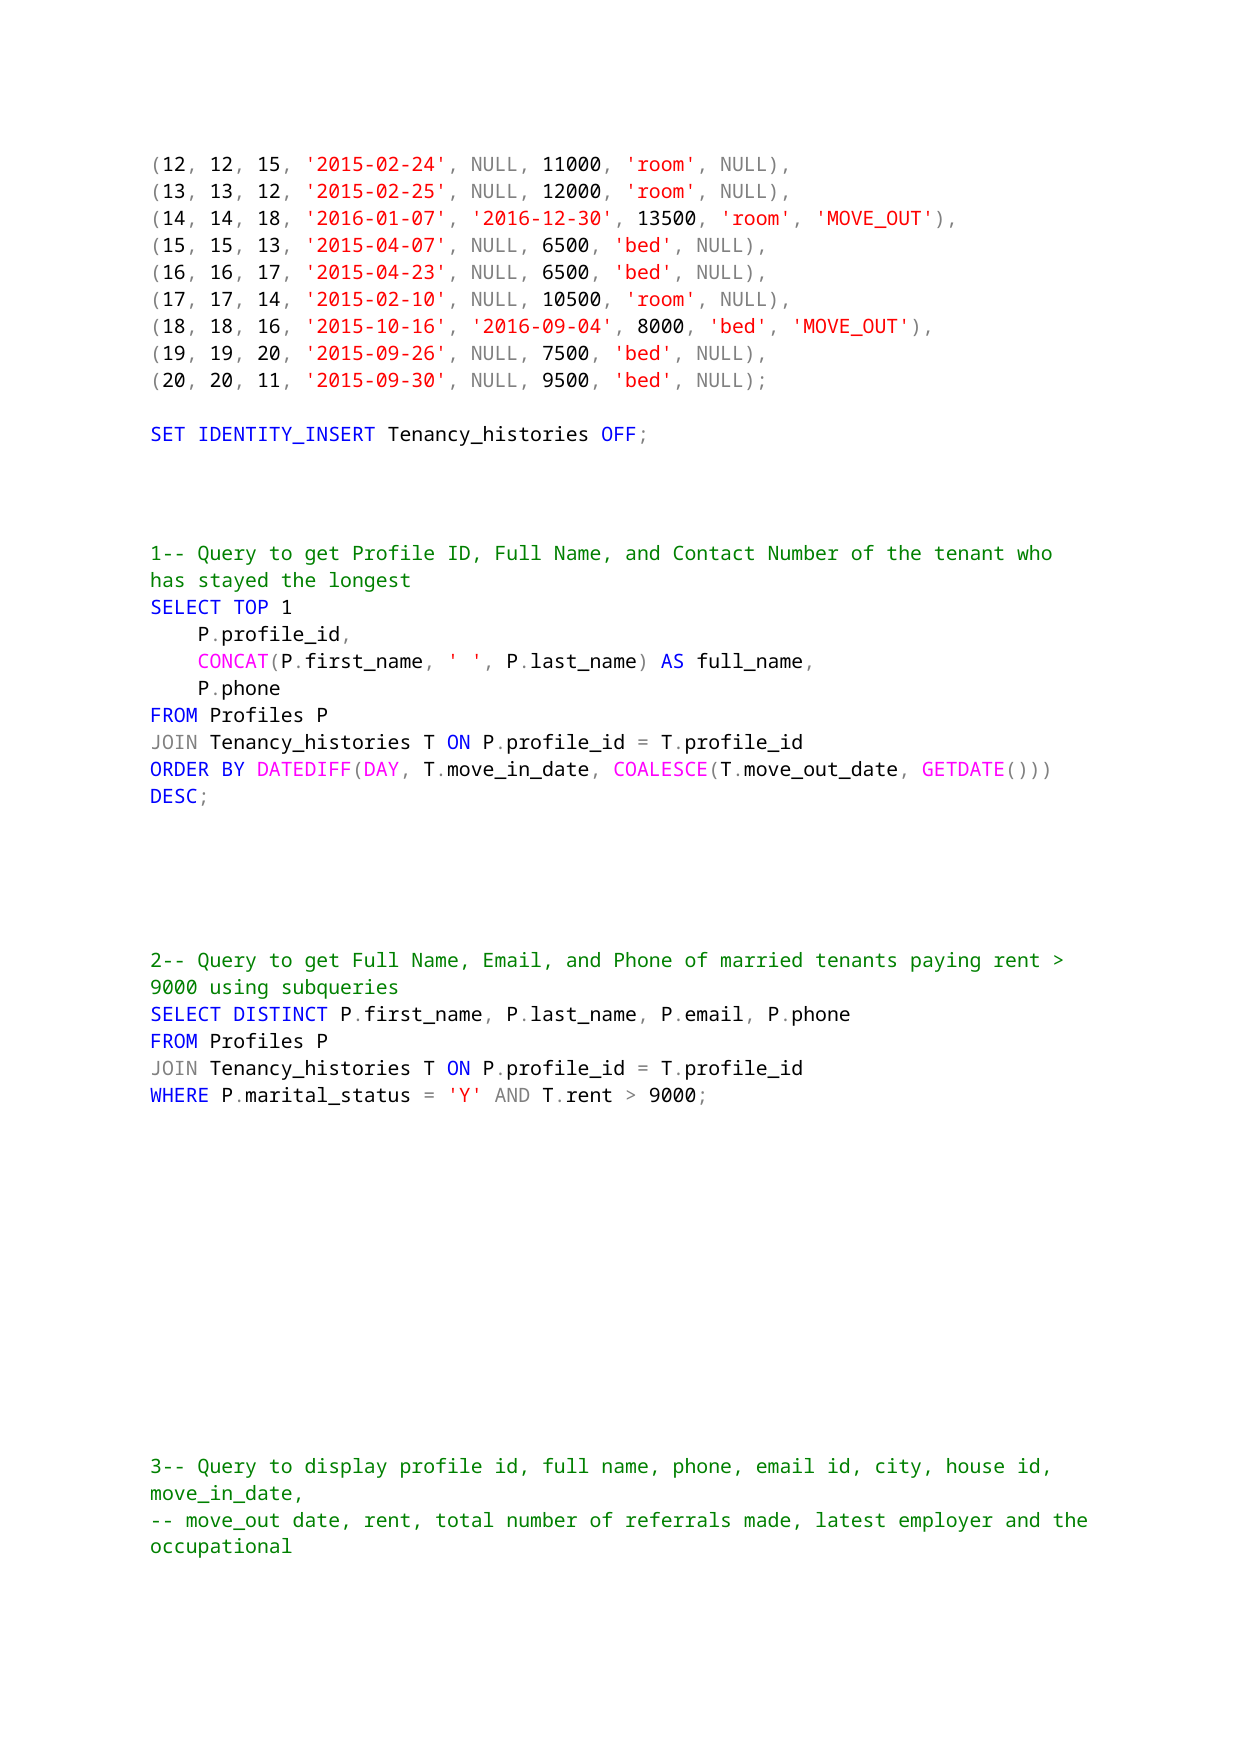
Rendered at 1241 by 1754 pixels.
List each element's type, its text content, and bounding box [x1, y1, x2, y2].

text (14, 14, 18, '2016-01-07', '2016-12-30', 13500, 'room', 'MOVE_OUT'), [150, 204, 1090, 231]
text FROM Profiles P [150, 1027, 1090, 1054]
text ORDER BY DATEDIFF(DAY, T.move_in_date, COALESCE(T.move_out_date, GETDATE())) DESC; [150, 755, 1090, 809]
text SELECT TOP 1 [150, 593, 1090, 620]
text JOIN Tenancy_histories T ON P.profile_id = T.profile_id [150, 728, 1090, 755]
text (17, 17, 14, '2015-02-10', NULL, 10500, 'room', NULL), [150, 285, 1090, 312]
text (16, 16, 17, '2015-04-23', NULL, 6500, 'bed', NULL), [150, 258, 1090, 285]
text 3-- Query to display profile id, full name, phone, email id, city, house id, move_in_date, [150, 1452, 1090, 1506]
text -- move_out date, rent, total number of referrals made, latest employer and the occupational [150, 1506, 1090, 1560]
text WHERE P.marital_status = 'Y' AND T.rent > 9000; [150, 1081, 1090, 1108]
text (15, 15, 13, '2015-04-07', NULL, 6500, 'bed', NULL), [150, 231, 1090, 258]
text (13, 13, 12, '2015-02-25', NULL, 12000, 'room', NULL), [150, 177, 1090, 204]
text P.profile_id, [150, 620, 1090, 647]
text JOIN Tenancy_histories T ON P.profile_id = T.profile_id [150, 1054, 1090, 1081]
text FROM Profiles P [150, 701, 1090, 728]
text SET IDENTITY_INSERT Tenancy_histories OFF; [150, 420, 1090, 447]
text P.phone [150, 674, 1090, 701]
text (18, 18, 16, '2015-10-16', '2016-09-04', 8000, 'bed', 'MOVE_OUT'), [150, 312, 1090, 339]
text (20, 20, 11, '2015-09-30', NULL, 9500, 'bed', NULL); [150, 366, 1090, 393]
text (19, 19, 20, '2015-09-26', NULL, 7500, 'bed', NULL), [150, 339, 1090, 366]
text (12, 12, 15, '2015-02-24', NULL, 11000, 'room', NULL), [150, 150, 1090, 177]
text 1-- Query to get Profile ID, Full Name, and Contact Number of the tenant who has stayed the longest [150, 539, 1090, 593]
text SELECT DISTINCT P.first_name, P.last_name, P.email, P.phone [150, 1000, 1090, 1027]
text 2-- Query to get Full Name, Email, and Phone of married tenants paying rent > 9000 using subqueries [150, 946, 1090, 1000]
text CONCAT(P.first_name, ' ', P.last_name) AS full_name, [150, 647, 1090, 674]
